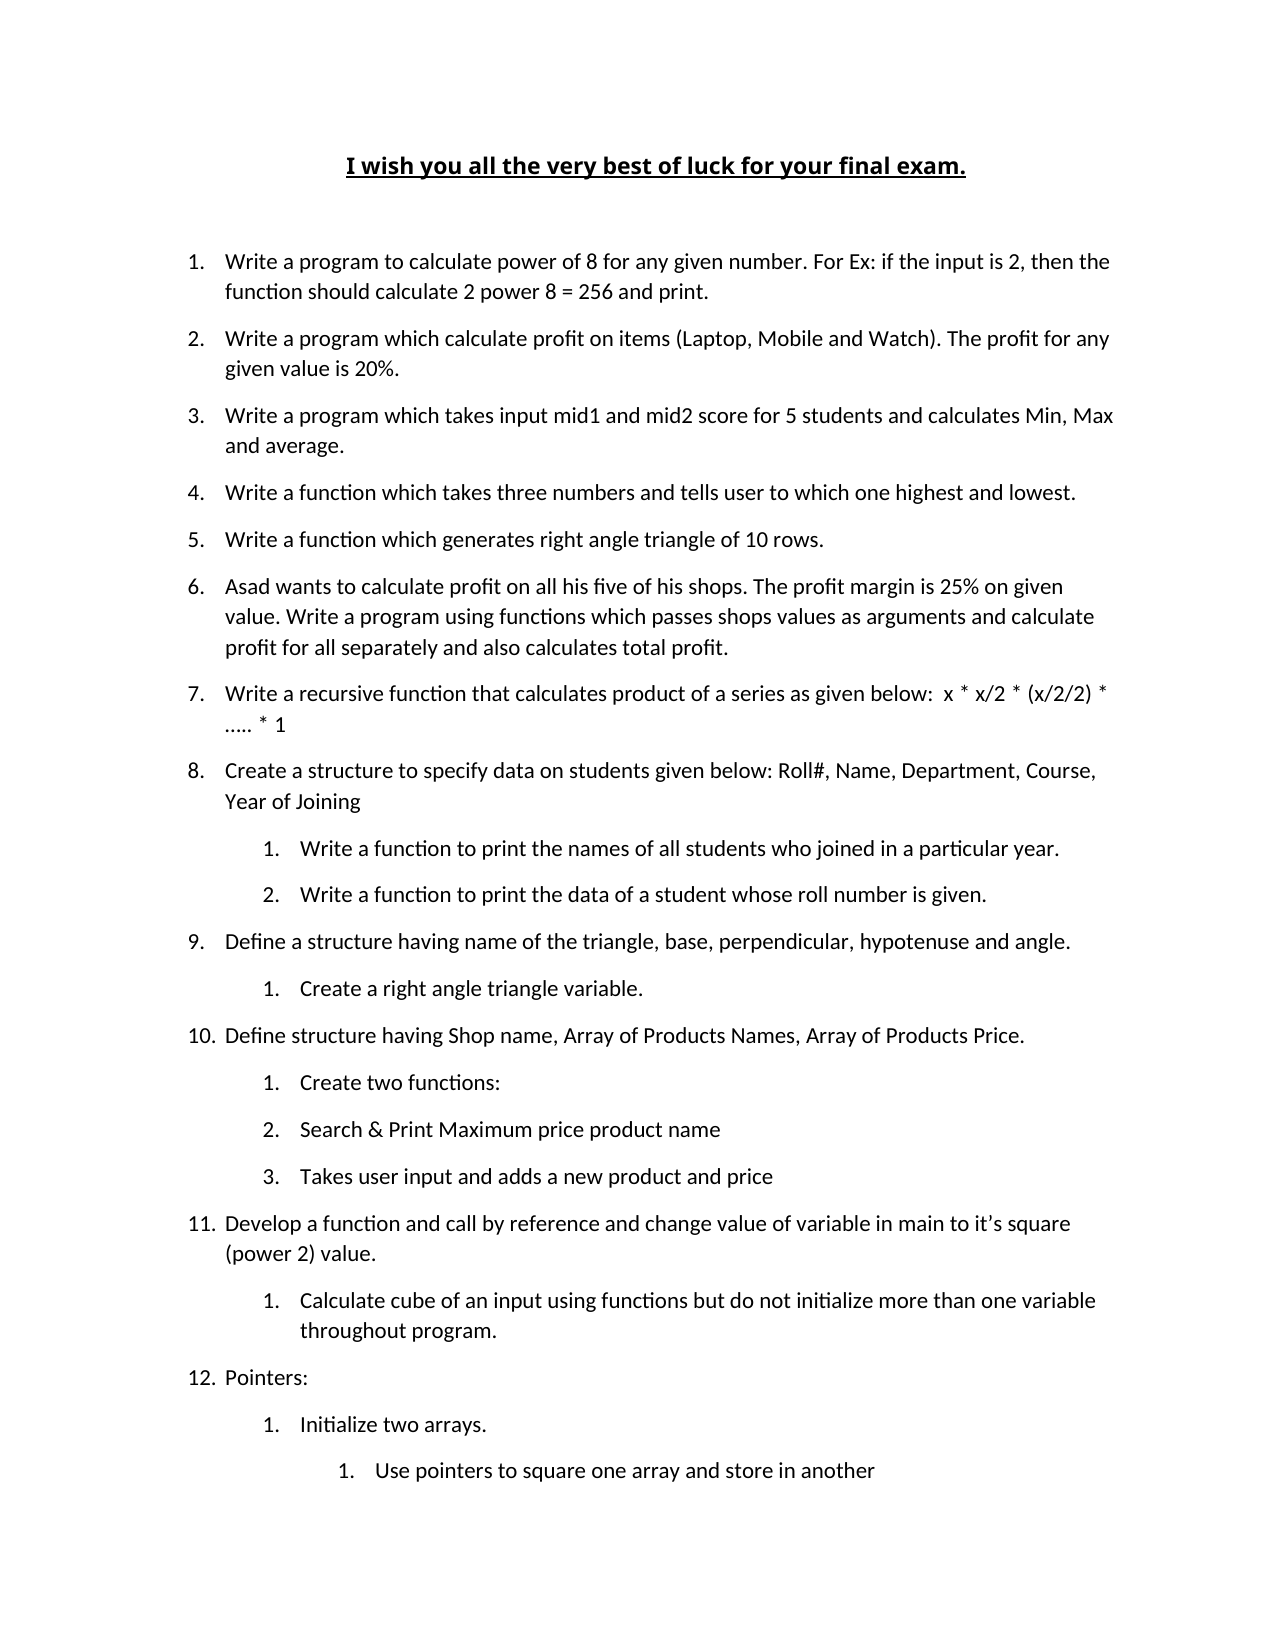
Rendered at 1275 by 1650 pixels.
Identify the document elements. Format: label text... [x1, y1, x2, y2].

list Initialize two arrays. [262, 1410, 1125, 1438]
list Write a program to calculate power of 8 for any given number. For Ex: if the input is 2, then the function should calculate 2 power 8 = 256 and print. [187, 247, 1125, 306]
list Write a function which takes three numbers and tells user to which one highest and lowest. [187, 478, 1125, 507]
list Pointers: [187, 1363, 1125, 1391]
list Write a function to print the data of a student whose roll number is given. [262, 881, 1125, 909]
list Write a program which takes input mid1 and mid2 score for 5 students and calculates Min, Max and average. [187, 401, 1125, 460]
text I wish you all the very best of luck for your final exam. [187, 150, 1125, 181]
list Write a function which generates right angle triangle of 10 rows. [187, 525, 1125, 553]
list Create two functions: [262, 1068, 1125, 1096]
list Asad wants to calculate profit on all his five of his shops. The profit margin is 25% on given value. Write a program using functions which passes shops values as arguments and calculate profit for all separately and also calculates total profit. [187, 572, 1125, 661]
list Calculate cube of an input using functions but do not initialize more than one variable throughout program. [262, 1286, 1125, 1344]
list Write a program which calculate profit on items (Laptop, Mobile and Watch). The profit for any given value is 20%. [187, 324, 1125, 383]
list Takes user input and adds a new product and price [262, 1162, 1125, 1190]
list Use pointers to square one array and store in another [337, 1457, 1125, 1485]
list Develop a function and call by reference and change value of variable in main to it’s square (power 2) value. [187, 1209, 1125, 1267]
list Create a right angle triangle variable. [262, 974, 1125, 1002]
list Define a structure having name of the triangle, base, perpendicular, hypotenuse and angle. [187, 927, 1125, 956]
list Write a function to print the names of all students who joined in a particular year. [262, 834, 1125, 862]
list Search & Print Maximum price product name [262, 1115, 1125, 1143]
list Define structure having Shop name, Array of Products Names, Array of Products Price. [187, 1021, 1125, 1049]
list Write a recursive function that calculates product of a series as given below: x * x/2 * (x/2/2) * ….. * 1 [187, 679, 1125, 738]
list Create a structure to specify data on students given below: Roll#, Name, Department, Course, Year of Joining [187, 757, 1125, 815]
